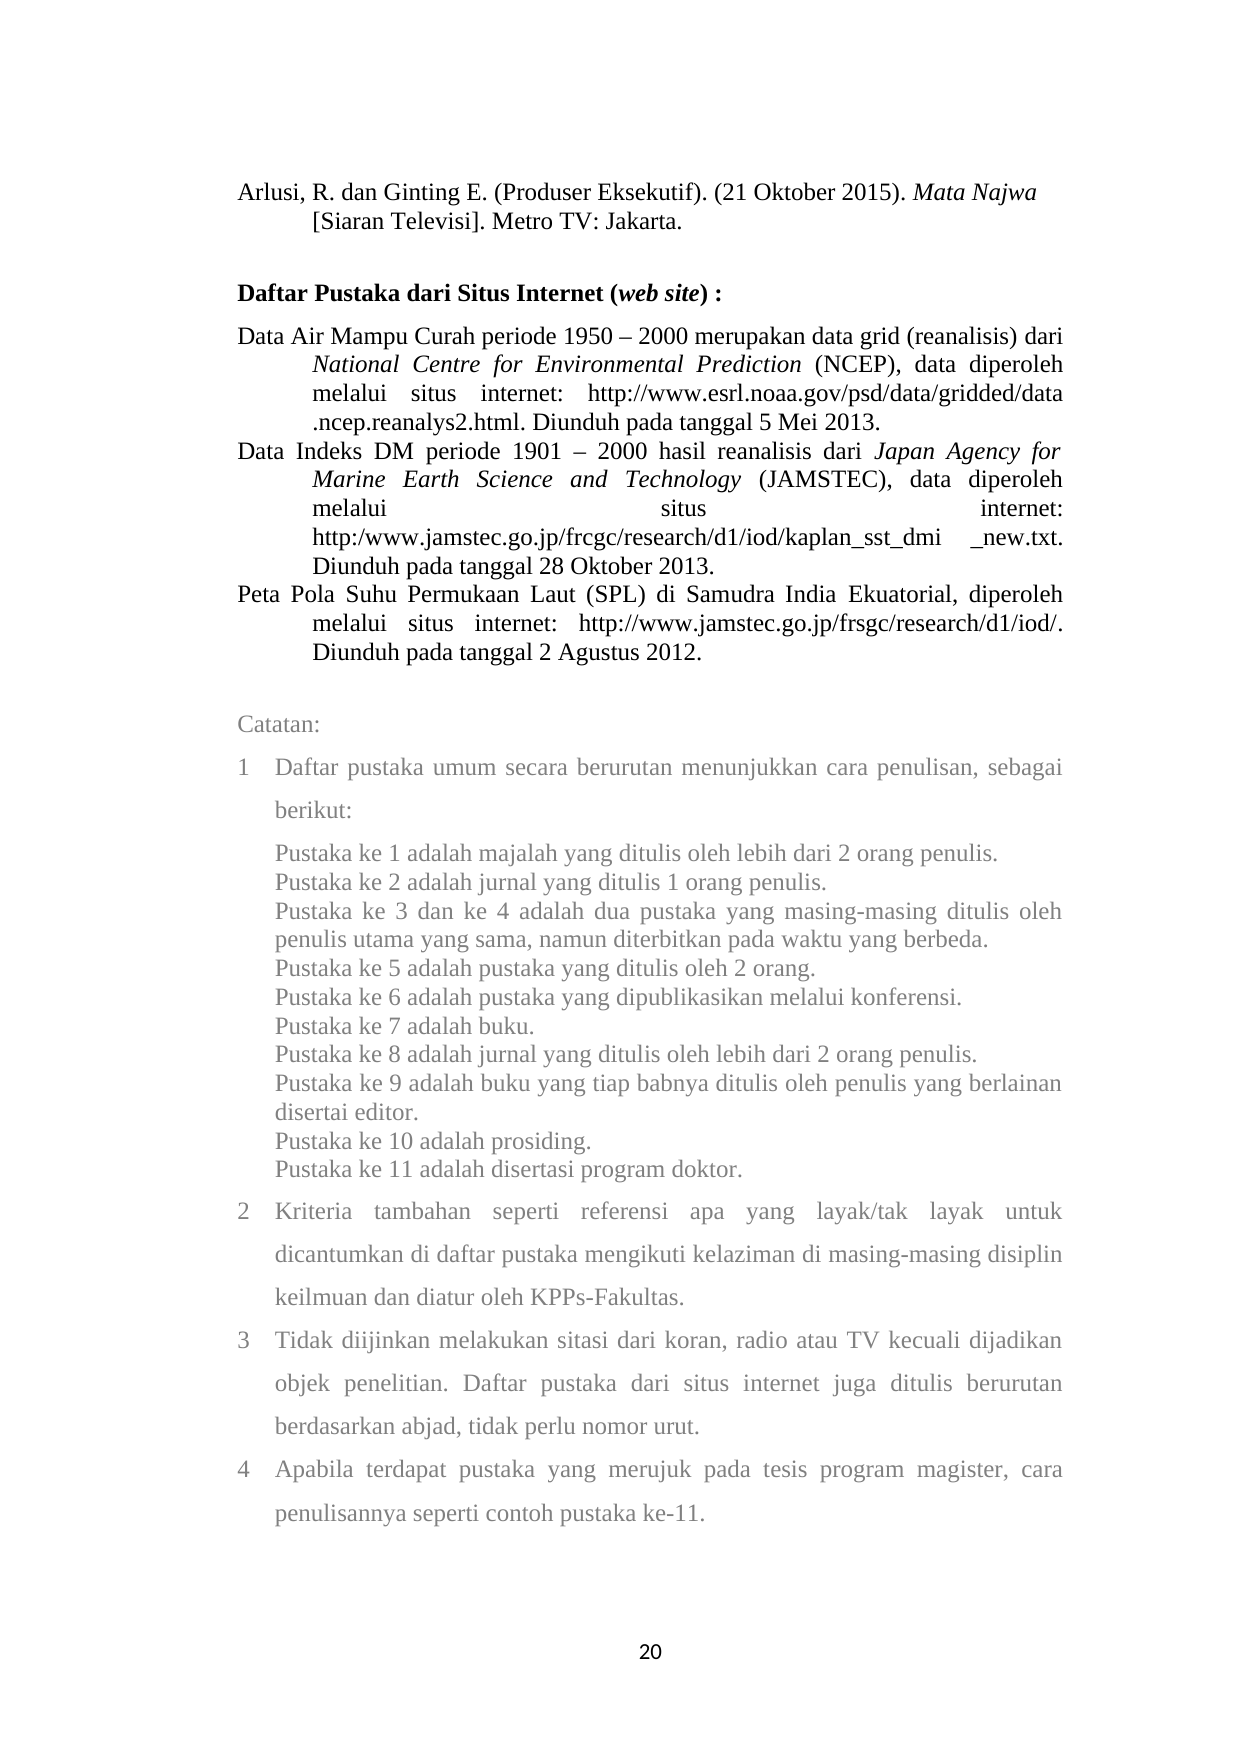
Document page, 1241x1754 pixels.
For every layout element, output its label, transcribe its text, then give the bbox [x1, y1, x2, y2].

text Pustaka ke 6 adalah pustaka yang dipublikasikan melalui konferensi. [274, 982, 1063, 1011]
text Daftar Pustaka dari Situs Internet (web site) : [237, 278, 1063, 306]
list Apabila terdapat pustaka yang merujuk pada tesis program magister, cara penulisannya seperti contoh pustaka ke-11. [237, 1454, 1063, 1526]
text Catatan: [237, 709, 1063, 738]
text Pustaka ke 7 adalah buku. [274, 1011, 1063, 1039]
text Pustaka ke 9 adalah buku yang tiap babnya ditulis oleh penulis yang berlainan disertai editor. [274, 1068, 1063, 1126]
text Data Air Mampu Curah periode 1950 – 2000 merupakan data grid (reanalisis) dari National Centre for Environmental Prediction (NCEP), data diperoleh melalui situs internet: http://www.esrl.noaa.gov/psd/data/gridded/data .ncep.reanalys2.html. Diunduh pada tanggal 5 Mei 2013. [237, 321, 1063, 436]
list Tidak diijinkan melakukan sitasi dari koran, radio atau TV kecuali dijadikan objek penelitian. Daftar pustaka dari situs internet juga ditulis berurutan berdasarkan abjad, tidak perlu nomor urut. [237, 1325, 1063, 1440]
text Pustaka ke 10 adalah prosiding. [274, 1126, 1063, 1154]
text Data Indeks DM periode 1901 – 2000 hasil reanalisis dari Japan Agency for Marine Earth Science and Technology (JAMSTEC), data diperoleh melalui situs internet: http:/www.jamstec.go.jp/frcgc/research/d1/iod/kaplan_sst_dmi _new.txt. Diunduh pada tanggal 28 Oktober 2013. [237, 436, 1063, 579]
list Kriteria tambahan seperti referensi apa yang layak/tak layak untuk dicantumkan di daftar pustaka mengikuti kelaziman di masing-masing disiplin keilmuan dan diatur oleh KPPs-Fakultas. [237, 1196, 1063, 1311]
list Daftar pustaka umum secara berurutan menunjukkan cara penulisan, sebagai berikut: [237, 752, 1063, 824]
text Pustaka ke 3 dan ke 4 adalah dua pustaka yang masing-masing ditulis oleh penulis utama yang sama, namun diterbitkan pada waktu yang berbeda. [274, 896, 1063, 953]
text Pustaka ke 8 adalah jurnal yang ditulis oleh lebih dari 2 orang penulis. [274, 1039, 1063, 1068]
text Pustaka ke 2 adalah jurnal yang ditulis 1 orang penulis. [274, 867, 1063, 896]
text Arlusi, R. dan Ginting E. (Produser Eksekutif). (21 Oktober 2015). Mata Najwa [Siaran Televisi]. Metro TV: Jakarta. [237, 177, 1063, 234]
text Pustaka ke 5 adalah pustaka yang ditulis oleh 2 orang. [274, 953, 1063, 982]
text Pustaka ke 11 adalah disertasi program doktor. [274, 1154, 1063, 1183]
text Pustaka ke 1 adalah majalah yang ditulis oleh lebih dari 2 orang penulis. [274, 838, 1063, 867]
text Peta Pola Suhu Permukaan Laut (SPL) di Samudra India Ekuatorial, diperoleh melalui situs internet: http://www.jamstec.go.jp/frsgc/research/d1/iod/. Diunduh pada tanggal 2 Agustus 2012. [237, 579, 1063, 666]
